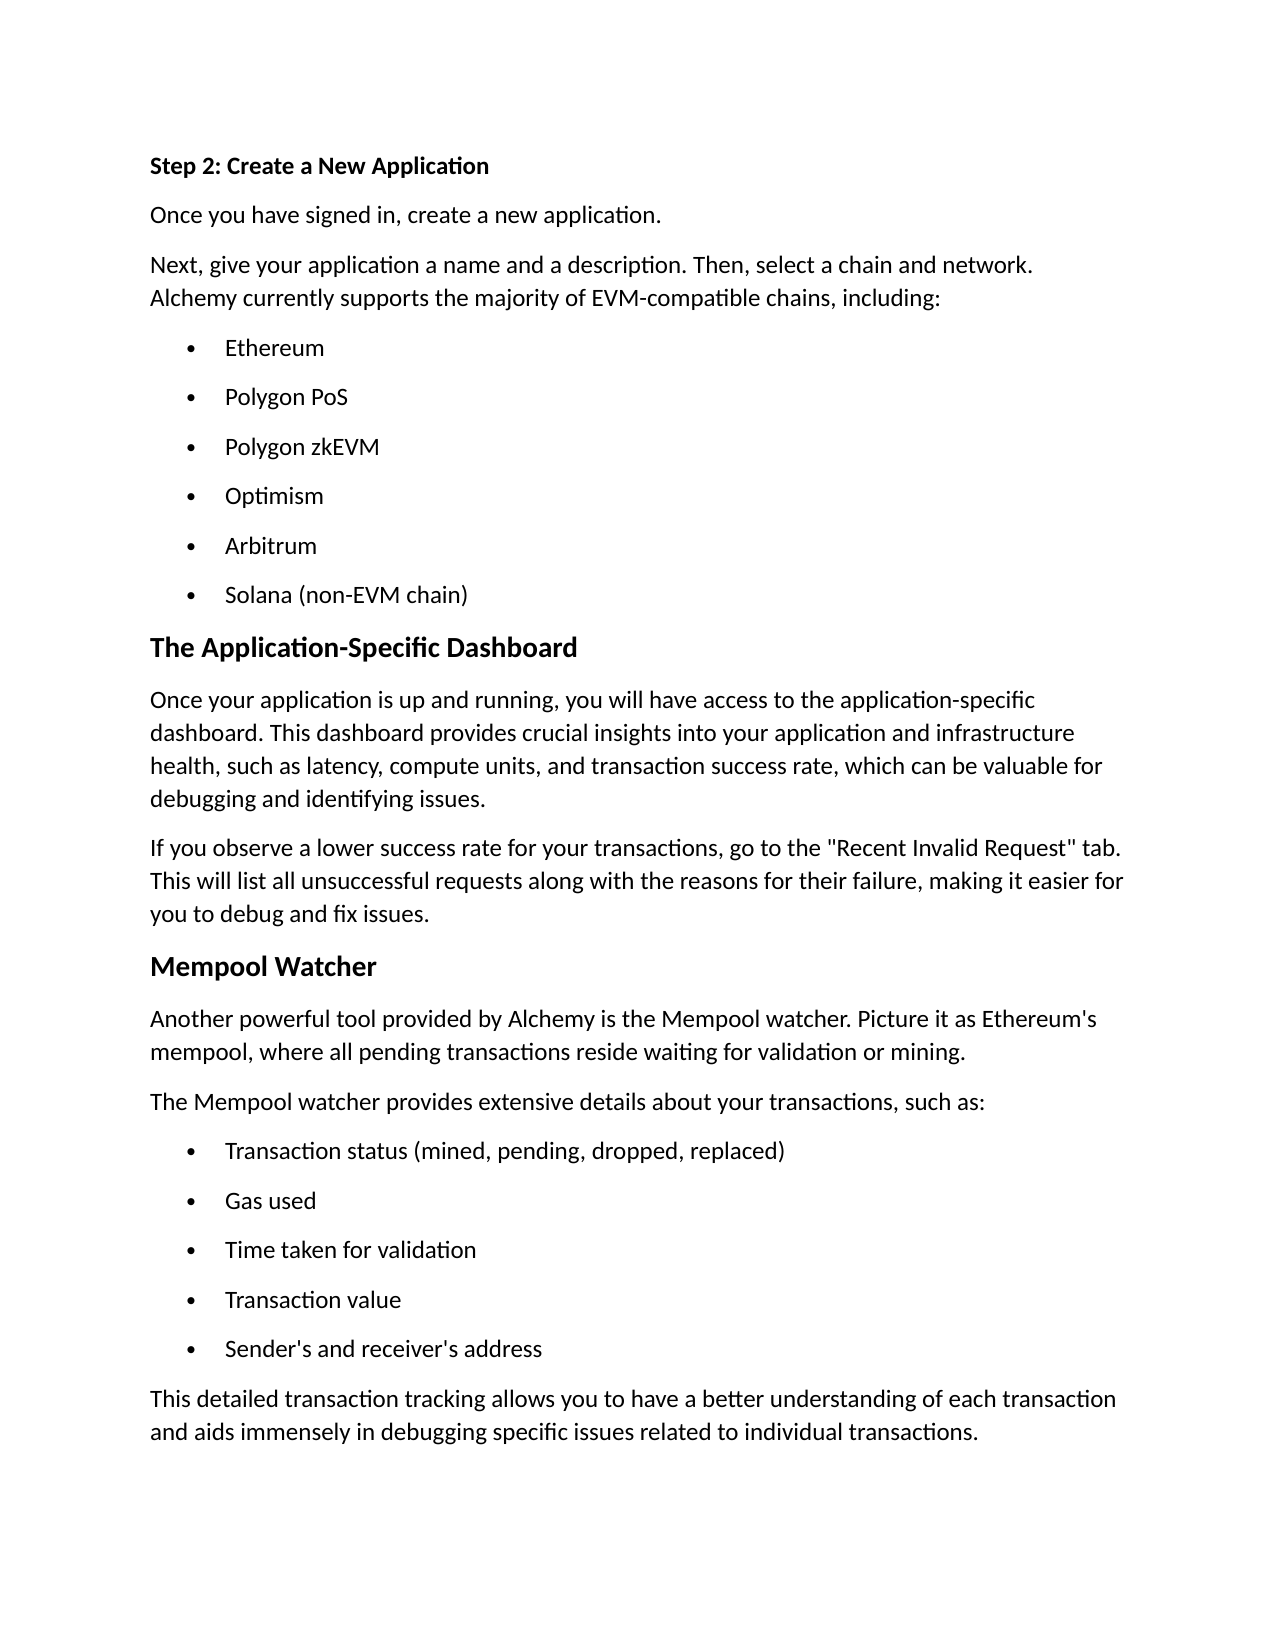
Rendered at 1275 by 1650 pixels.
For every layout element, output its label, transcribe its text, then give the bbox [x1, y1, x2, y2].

list Polygon PoS [187, 381, 1125, 412]
list Gas used [187, 1185, 1125, 1215]
text Next, give your application a name and a description. Then, select a chain and network. Alchemy currently supports the majority of EVM-compatible chains, including: [150, 249, 1125, 313]
list Solana (non-EVM chain) [187, 579, 1125, 610]
text If you observe a lower success rate for your transactions, go to the "Recent Invalid Request" tab. This will list all unsuccessful requests along with the reasons for their failure, making it easier for you to debug and fix issues. [150, 833, 1125, 929]
text Step 2: Create a New Application [150, 150, 1125, 181]
text This detailed transaction tracking allows you to have a better understanding of each transaction and aids immensely in debugging specific issues related to individual transactions. [150, 1383, 1125, 1447]
text Once your application is up and running, you will have access to the application-specific dashboard. This dashboard provides crucial insights into your application and infrastructure health, such as latency, compute units, and transaction success rate, which can be valuable for debugging and identifying issues. [150, 684, 1125, 813]
list Arbitrum [187, 530, 1125, 561]
text Mempool Watcher [150, 948, 1125, 984]
list Optimism [187, 480, 1125, 511]
list Time taken for validation [187, 1234, 1125, 1265]
list Transaction value [187, 1284, 1125, 1314]
text The Application-Specific Dashboard [150, 629, 1125, 665]
list Sender's and receiver's address [187, 1333, 1125, 1364]
list Transaction status (mined, pending, dropped, replaced) [187, 1135, 1125, 1166]
text Another powerful tool provided by Alchemy is the Mempool watcher. Picture it as Ethereum's mempool, where all pending transactions reside waiting for validation or mining. [150, 1003, 1125, 1067]
list Polygon zkEVM [187, 431, 1125, 461]
list Ethereum [187, 332, 1125, 362]
text Once you have signed in, create a new application. [150, 199, 1125, 230]
text The Mempool watcher provides extensive details about your transactions, such as: [150, 1086, 1125, 1116]
